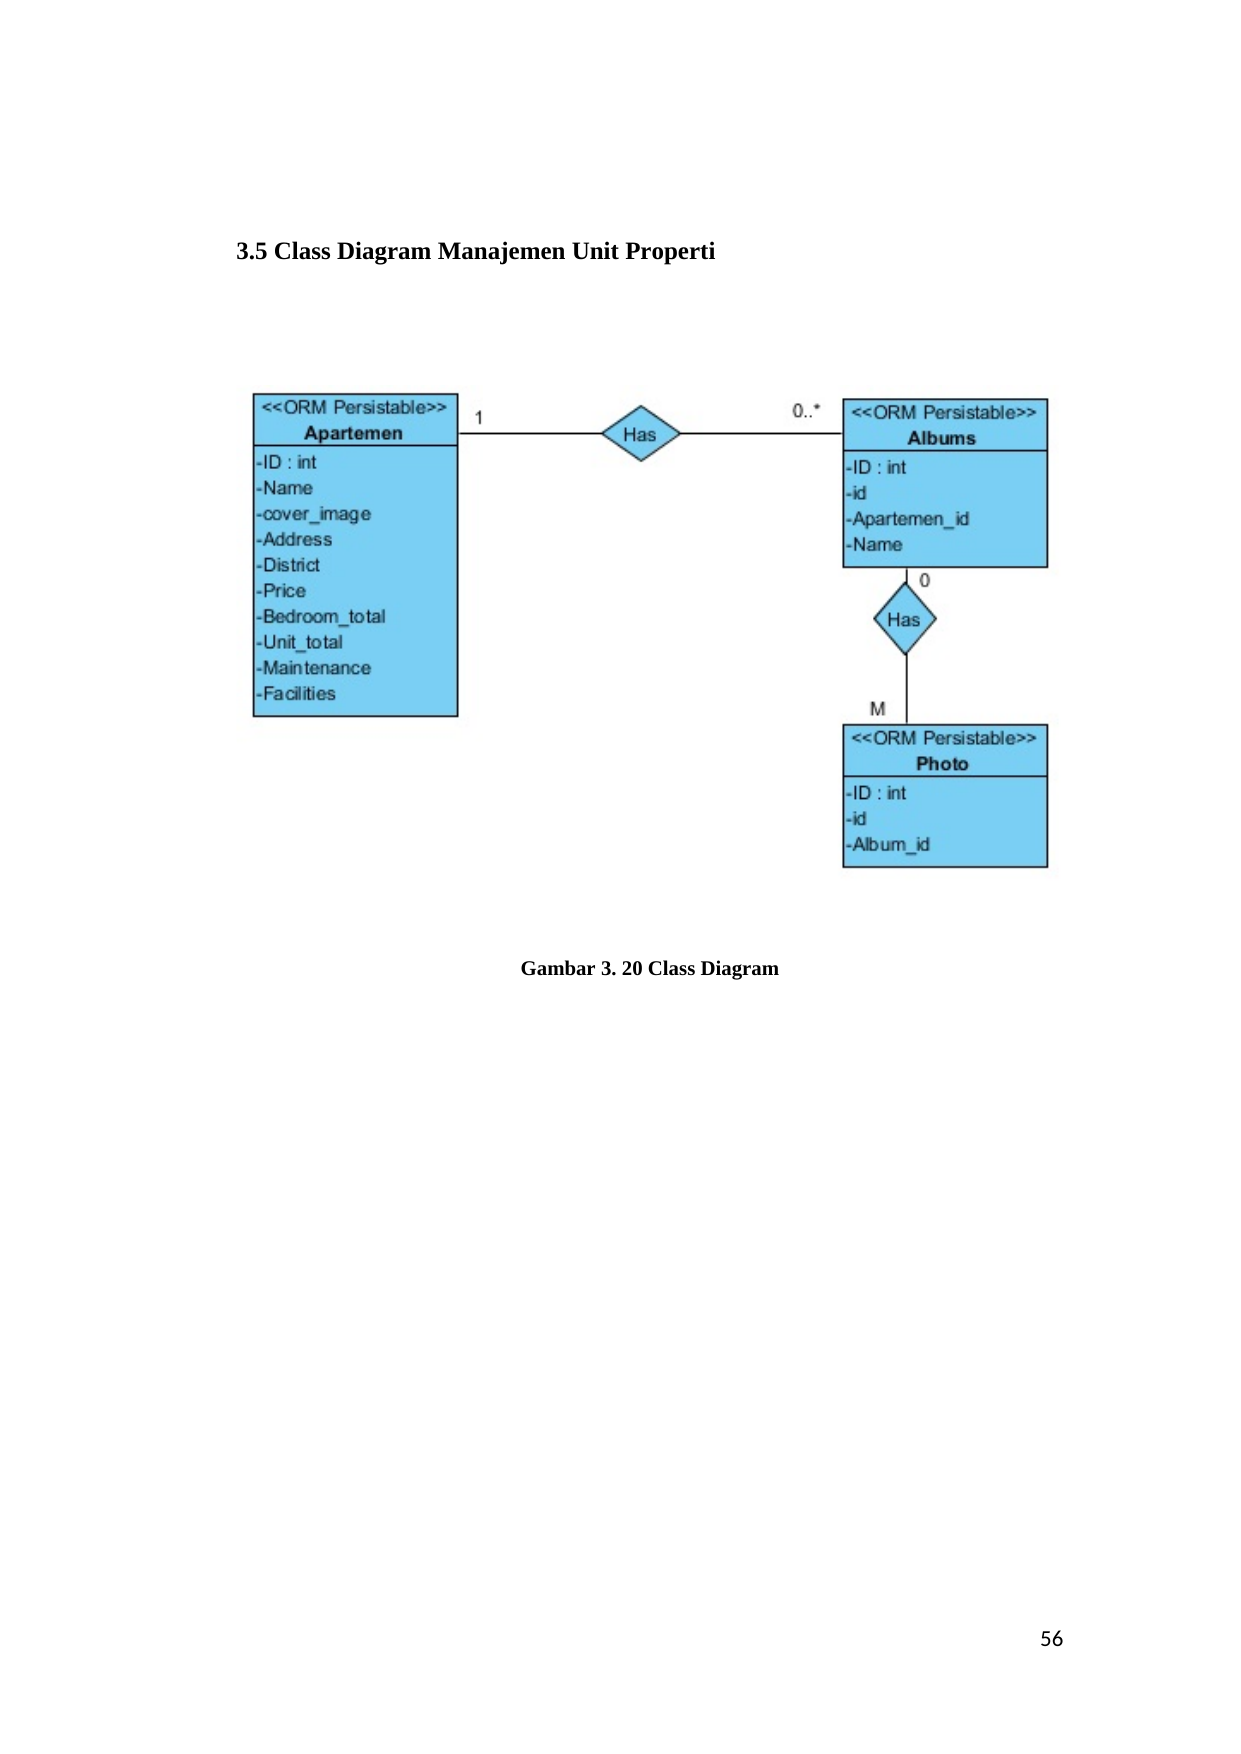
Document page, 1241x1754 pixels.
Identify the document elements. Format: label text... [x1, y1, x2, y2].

text 3.5 Class Diagram Manajemen Unit Properti [236, 236, 1063, 265]
text Gambar 3. 20 Class Diagram [236, 956, 1063, 980]
picture [236, 385, 1063, 882]
